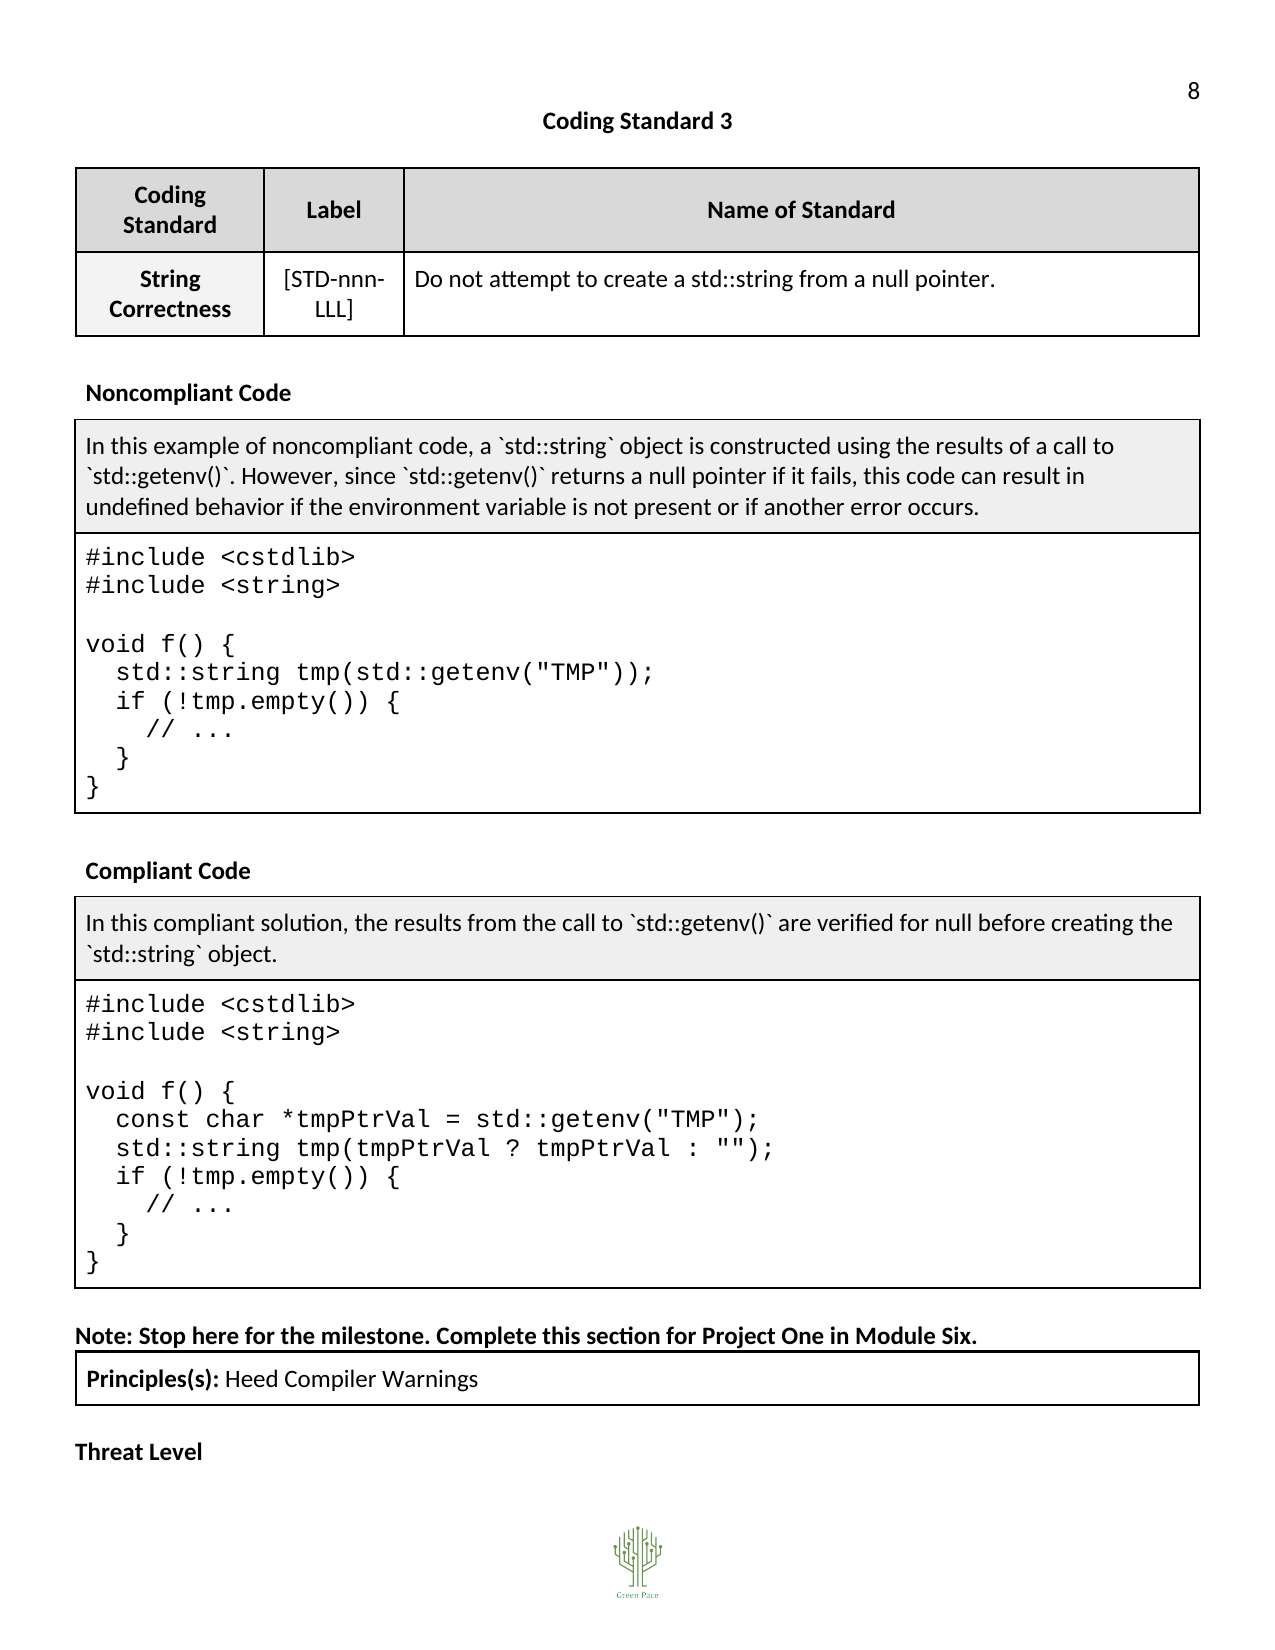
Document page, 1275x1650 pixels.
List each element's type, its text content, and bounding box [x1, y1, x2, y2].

table_header Name of Standard [405, 169, 1198, 251]
table_header Coding Standard [77, 169, 263, 251]
table_cell #include <cstdlib> #include <string> void f() { const char *tmpPtrVal = std::getenv("TMP"); std::string tmp(tmpPtrVal ? tmpPtrVal : ""); if (!tmp.empty()) { // ... } } [76, 981, 1199, 1287]
table_header Compliant Code [75, 845, 1200, 896]
table_header Principles(s): Heed Compiler Warnings [77, 1353, 1198, 1404]
table_cell In this example of noncompliant code, a `std::string` object is constructed using the results of a call to `std::getenv()`. However, since `std::getenv()` returns a null pointer if it fails, this code can result in undefined behavior if the environment variable is not present or if another error occurs. [76, 420, 1199, 532]
table_cell Do not attempt to create a std::string from a null pointer. [405, 253, 1198, 334]
text Threat Level [75, 1436, 1200, 1467]
table_cell In this compliant solution, the results from the call to `std::getenv()` are verified for null before creating the `std::string` object. [76, 897, 1199, 979]
text Note: Stop here for the milestone. Complete this section for Project One in Module Six. [75, 1320, 1200, 1350]
table_cell [STD-nnn-LLL] [265, 253, 403, 334]
table_header Noncompliant Code [75, 367, 1200, 418]
picture [605, 1521, 670, 1606]
table_header Label [265, 169, 403, 251]
table_cell #include <cstdlib> #include <string> void f() { std::string tmp(std::getenv("TMP")); if (!tmp.empty()) { // ... } } [76, 534, 1199, 812]
table_cell String Correctness [77, 253, 263, 334]
subtitle Coding Standard 3 [75, 106, 1200, 136]
